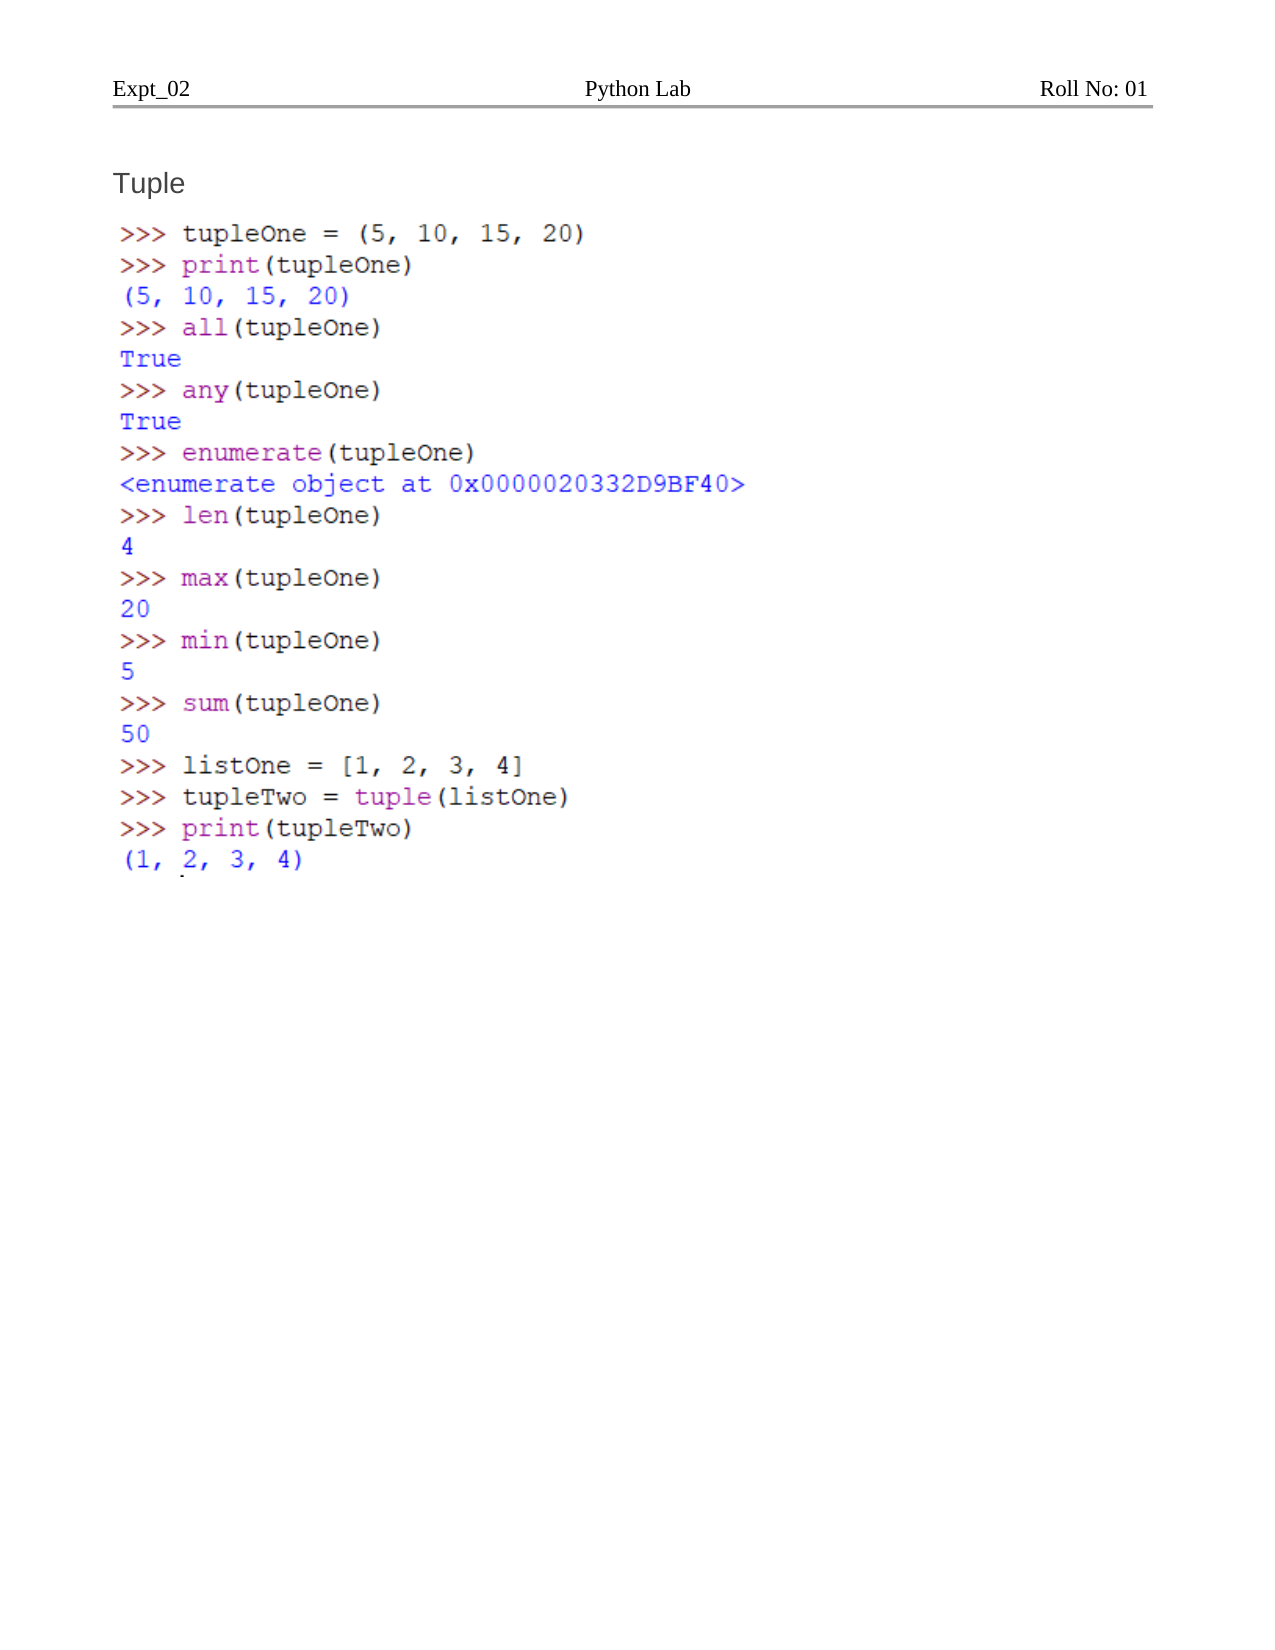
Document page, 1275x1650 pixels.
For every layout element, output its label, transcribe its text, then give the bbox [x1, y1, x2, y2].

picture [112, 212, 766, 877]
subtitle Tuple [112, 166, 1153, 199]
